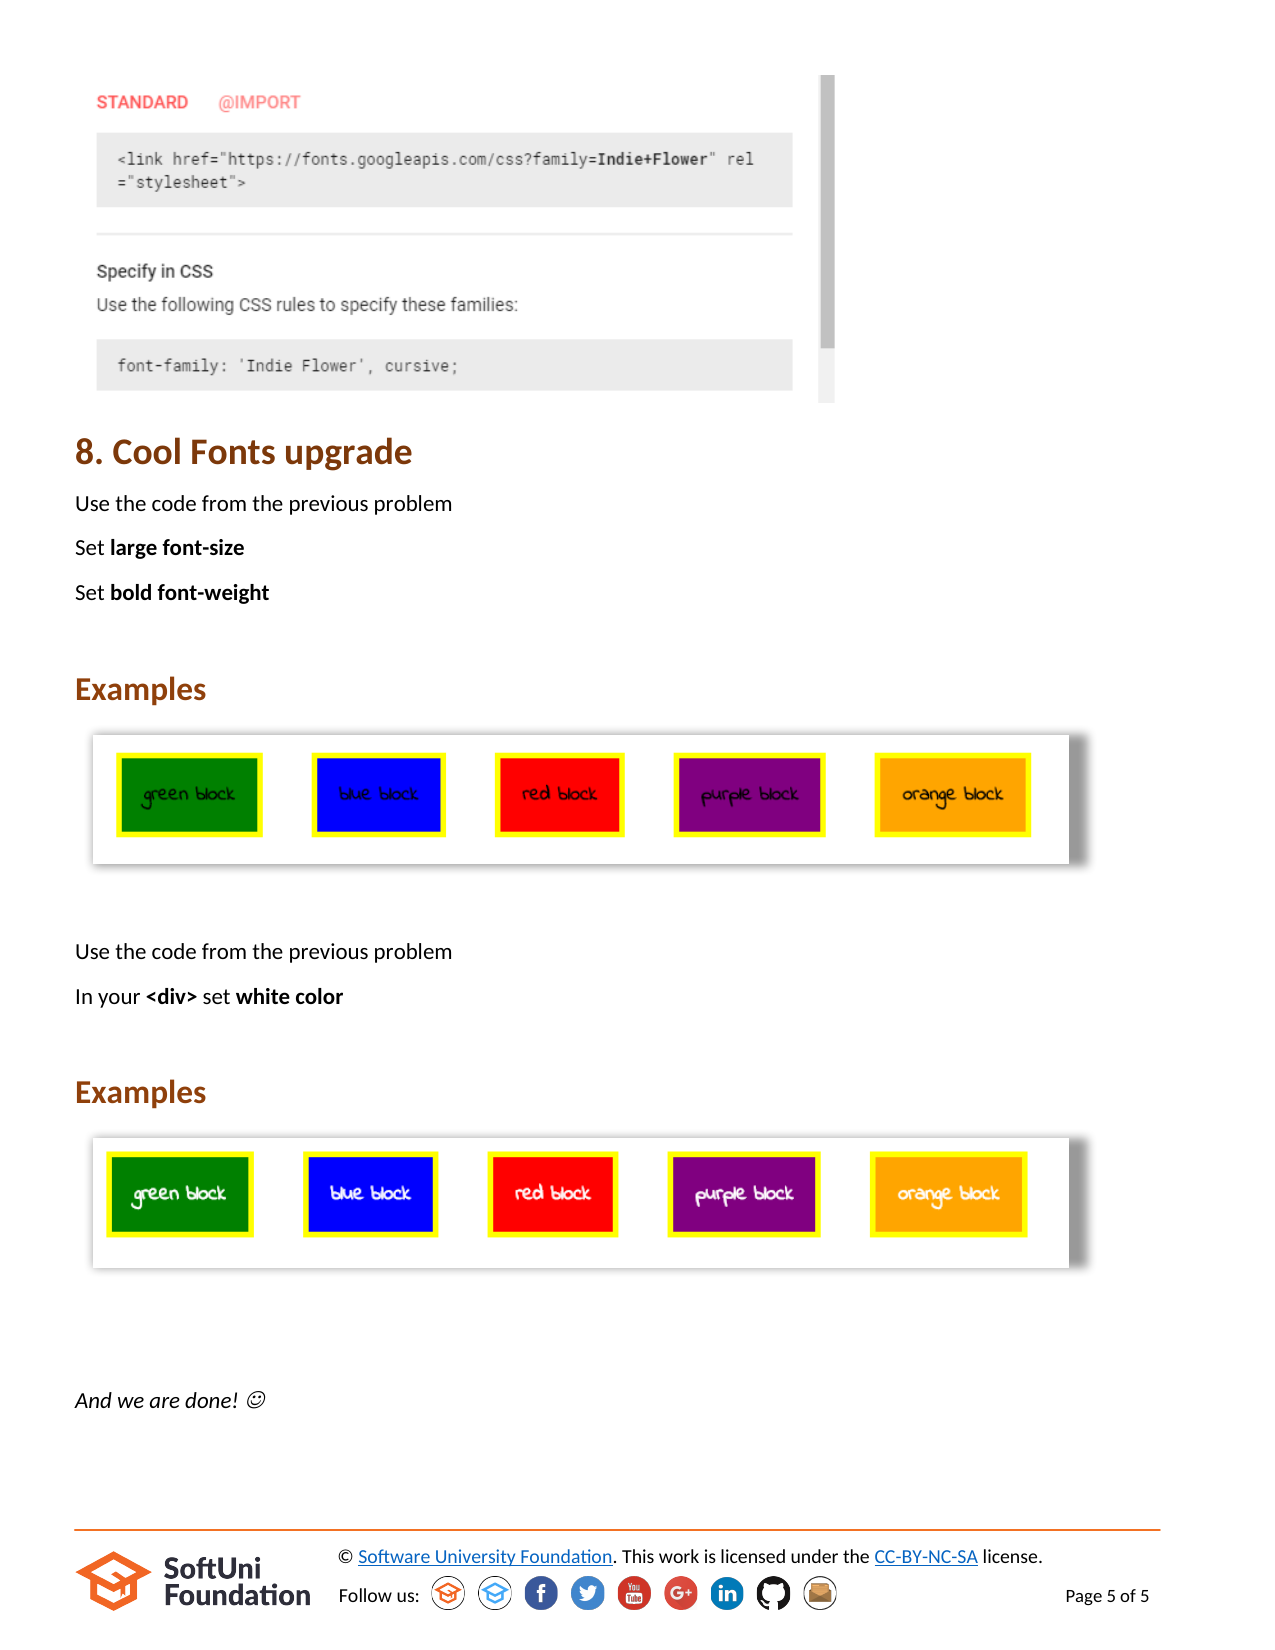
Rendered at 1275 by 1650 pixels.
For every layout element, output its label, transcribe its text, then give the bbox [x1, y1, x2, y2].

subtitle Examples [75, 1071, 1200, 1112]
picture [664, 1576, 698, 1610]
picture [75, 1551, 310, 1611]
picture [756, 1576, 790, 1610]
text And we are done! [75, 1386, 1200, 1414]
picture [524, 1576, 558, 1610]
picture [617, 1576, 651, 1610]
text Use the code from the previous problem [75, 937, 1200, 965]
picture [75, 75, 835, 403]
text Use the code from the previous problem [75, 489, 1200, 517]
text In your <div> set white color [75, 982, 1200, 1010]
picture [725, 1591, 736, 1601]
subtitle Examples [75, 668, 1200, 708]
picture [711, 1577, 720, 1585]
picture [734, 1577, 744, 1587]
picture [571, 1576, 605, 1610]
subtitle Cool Fonts upgrade [75, 428, 1200, 474]
text Set bold font-weight [75, 578, 1200, 606]
picture [431, 1576, 465, 1610]
picture [711, 1602, 720, 1610]
picture [478, 1576, 512, 1610]
picture [734, 1600, 744, 1610]
picture [93, 1138, 1069, 1268]
picture [803, 1576, 837, 1610]
text Set large font-size [75, 533, 1200, 562]
picture [93, 735, 1069, 864]
